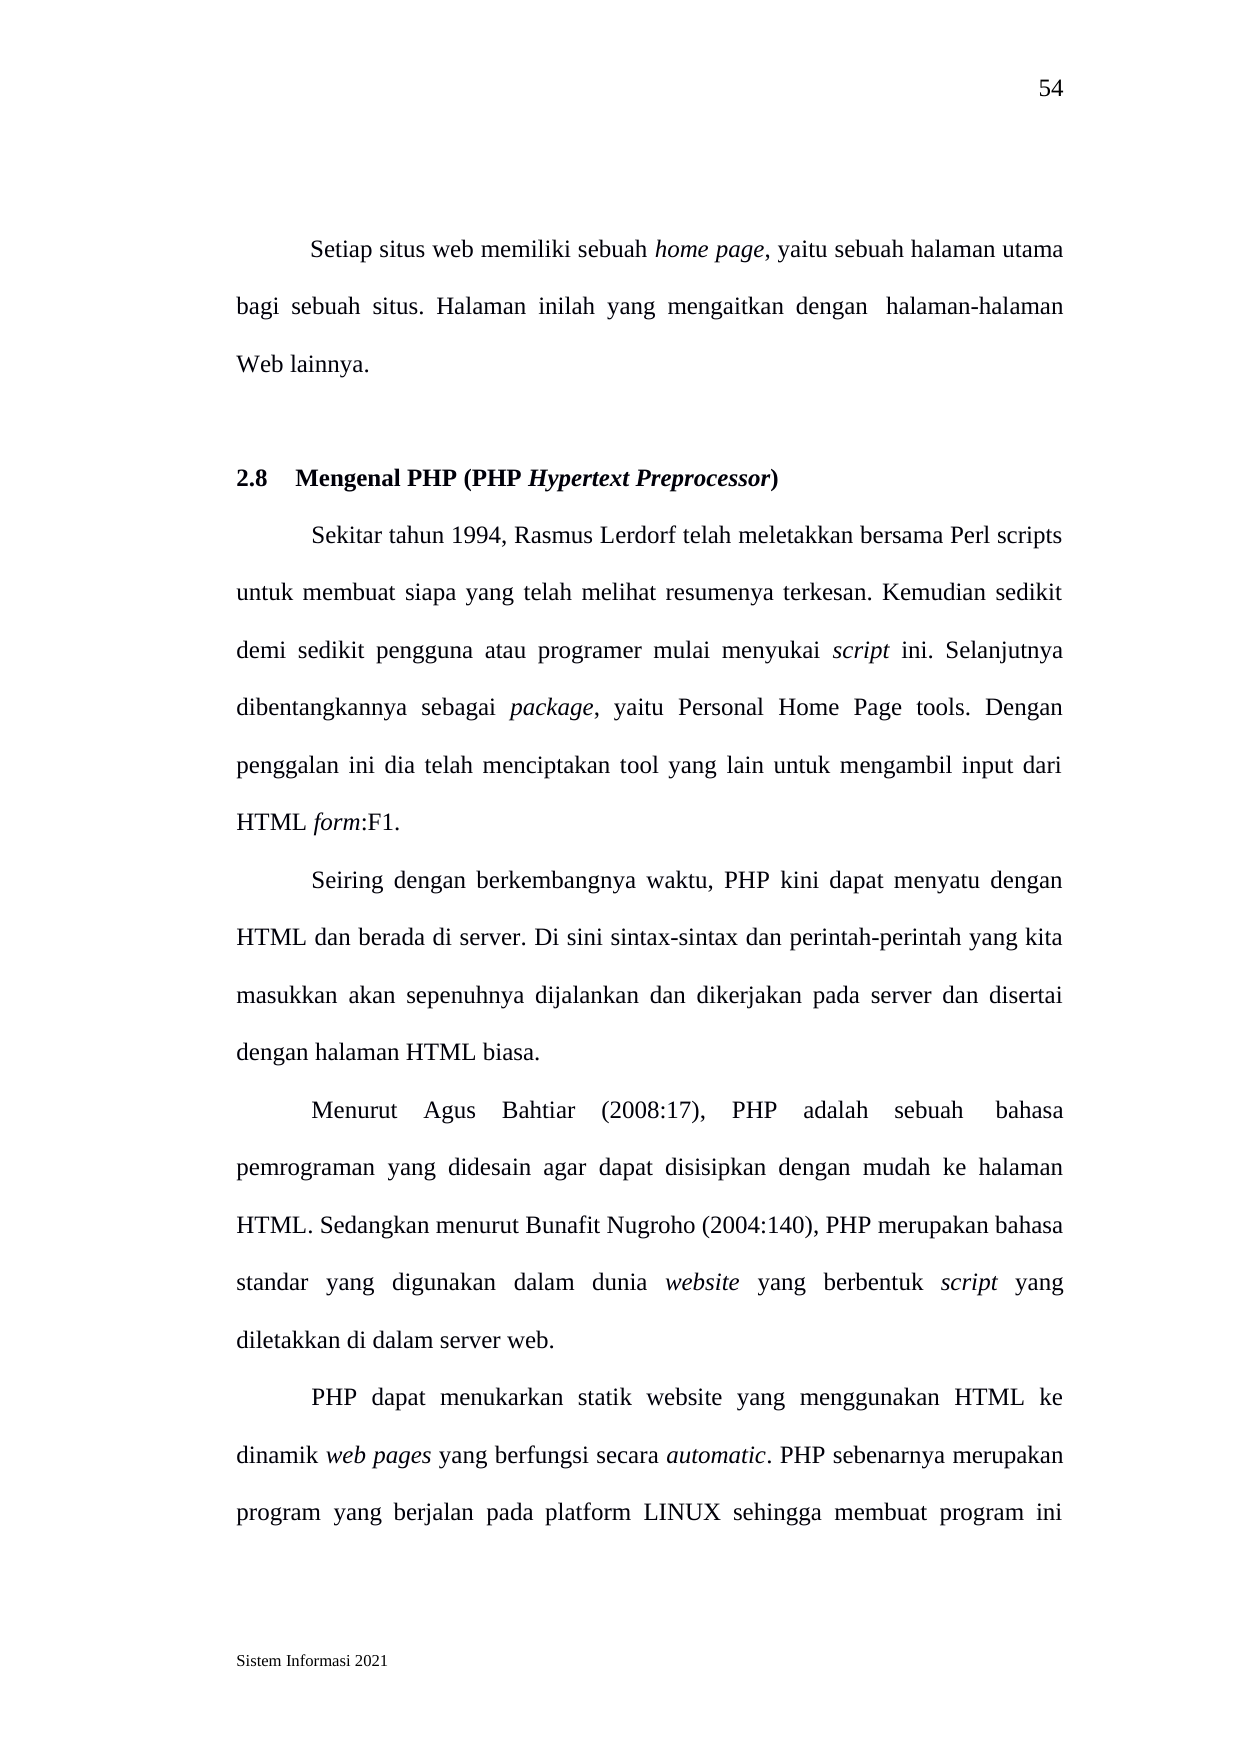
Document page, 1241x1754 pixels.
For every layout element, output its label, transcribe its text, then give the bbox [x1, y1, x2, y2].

text Setiap situs web memiliki sebuah home page, yaitu sebuah halaman utama bagi sebuah situs. Halaman inilah yang mengaitkan dengan halaman-halaman Web lainnya. [236, 234, 1063, 377]
text Sekitar tahun 1994, Rasmus Lerdorf telah meletakkan bersama Perl scripts untuk membuat siapa yang telah melihat resumenya terkesan. Kemudian sedikit demi sedikit pengguna atau programer mulai menyukai script ini. Selanjutnya dibentangkannya sebagai package, yaitu Personal Home Page tools. Dengan penggalan ini dia telah menciptakan tool yang lain untuk mengambil input dari HTML form:F1. [236, 520, 1063, 836]
text PHP dapat menukarkan statik website yang menggunakan HTML ke dinamik web pages yang berfungsi secara automatic. PHP sebenarnya merupakan program yang berjalan pada platform LINUX sehingga membuat program ini [236, 1382, 1063, 1526]
text Menurut Agus Bahtiar (2008:17), PHP adalah sebuah bahasa pemrograman yang didesain agar dapat disisipkan dengan mudah ke halaman HTML. Sedangkan menurut Bunafit Nugroho (2004:140), PHP merupakan bahasa standar yang digunakan dalam dunia website yang berbentuk script yang diletakkan di dalam server web. [236, 1095, 1064, 1354]
text Seiring dengan berkembangnya waktu, PHP kini dapat menyatu dengan HTML dan berada di server. Di sini sintax-sintax dan perintah-perintah yang kita masukkan akan sepenuhnya dijalankan dan dikerjakan pada server dan disertai dengan halaman HTML biasa. [236, 865, 1063, 1066]
list Mengenal PHP (PHP Hypertext Preprocessor) [236, 463, 1094, 492]
